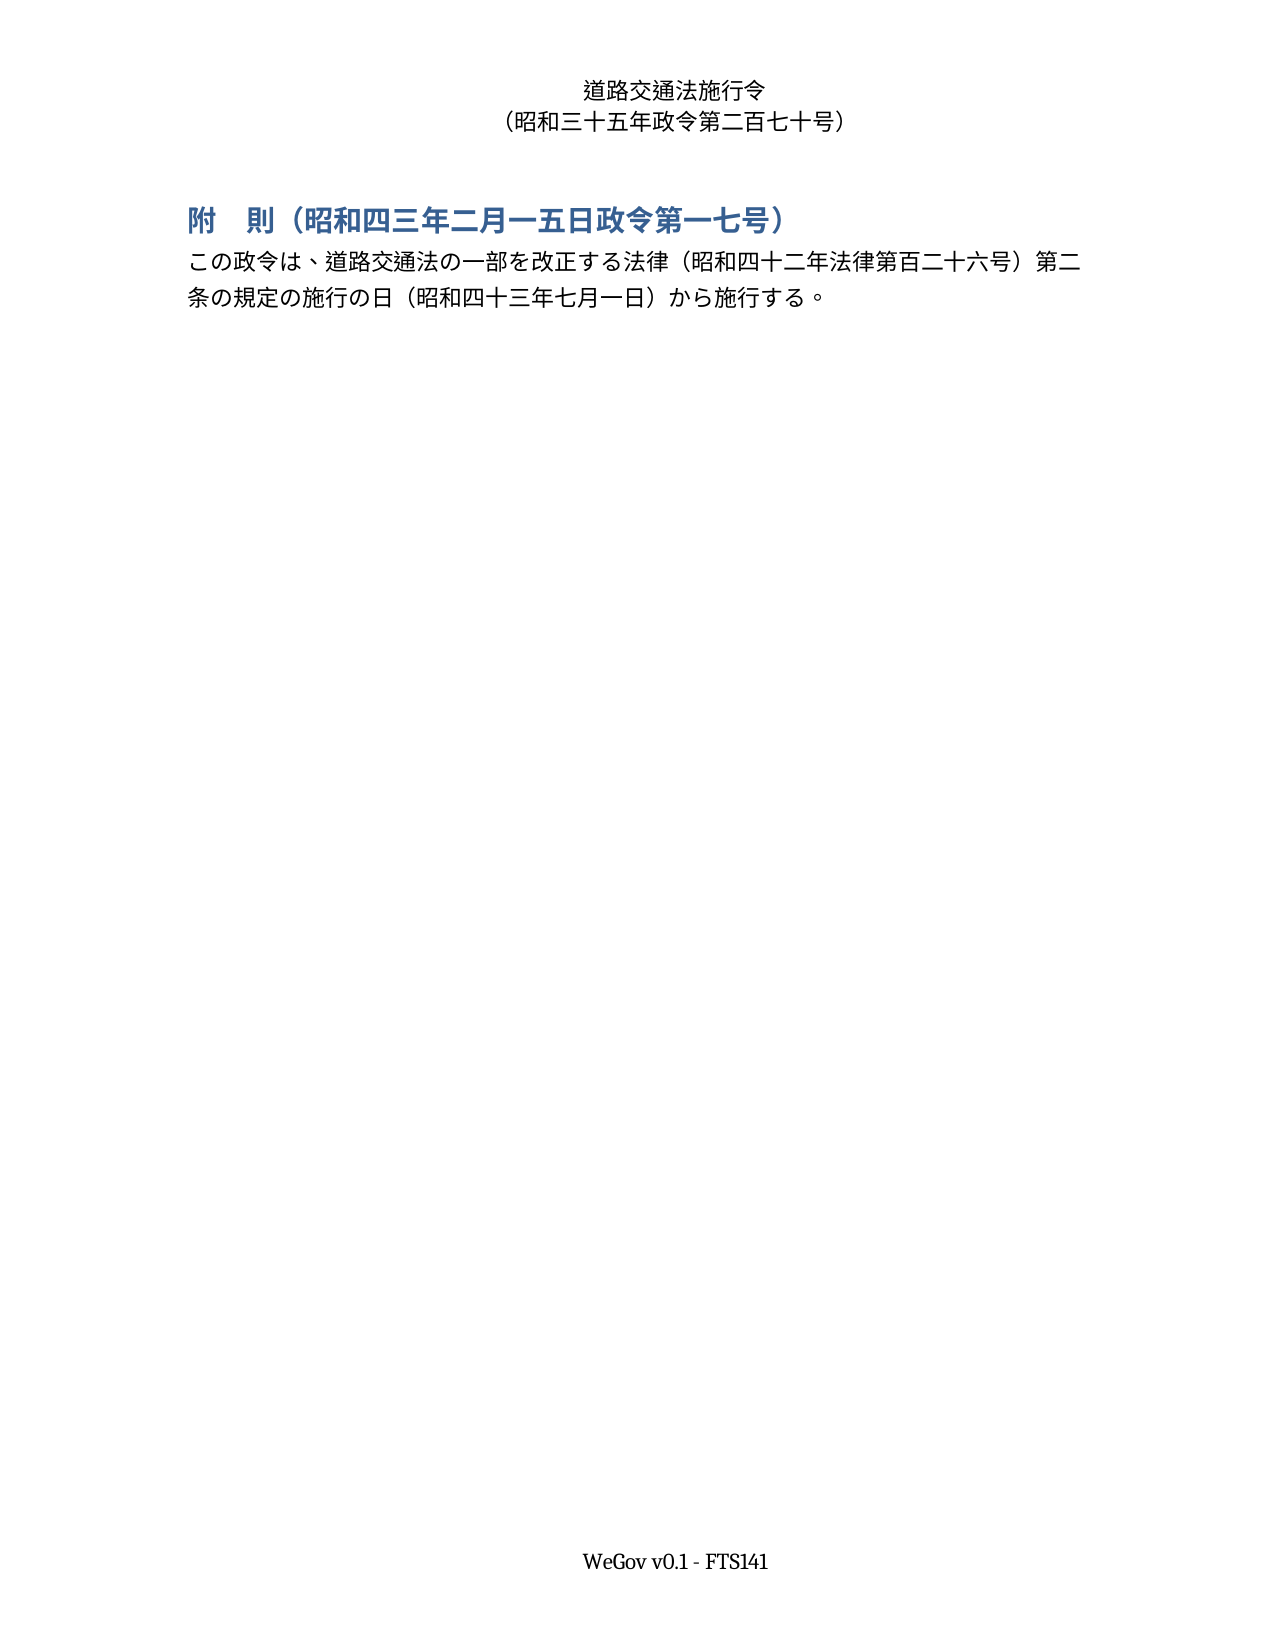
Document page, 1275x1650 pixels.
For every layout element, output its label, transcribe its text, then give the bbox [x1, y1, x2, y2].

subtitle 附 則（昭和四三年二月一五日政令第一七号） [187, 200, 1087, 240]
text この政令は、道路交通法の一部を改正する法律（昭和四十二年法律第百二十六号）第二条の規定の施行の日（昭和四十三年七月一日）から施行する。 [187, 246, 1087, 313]
